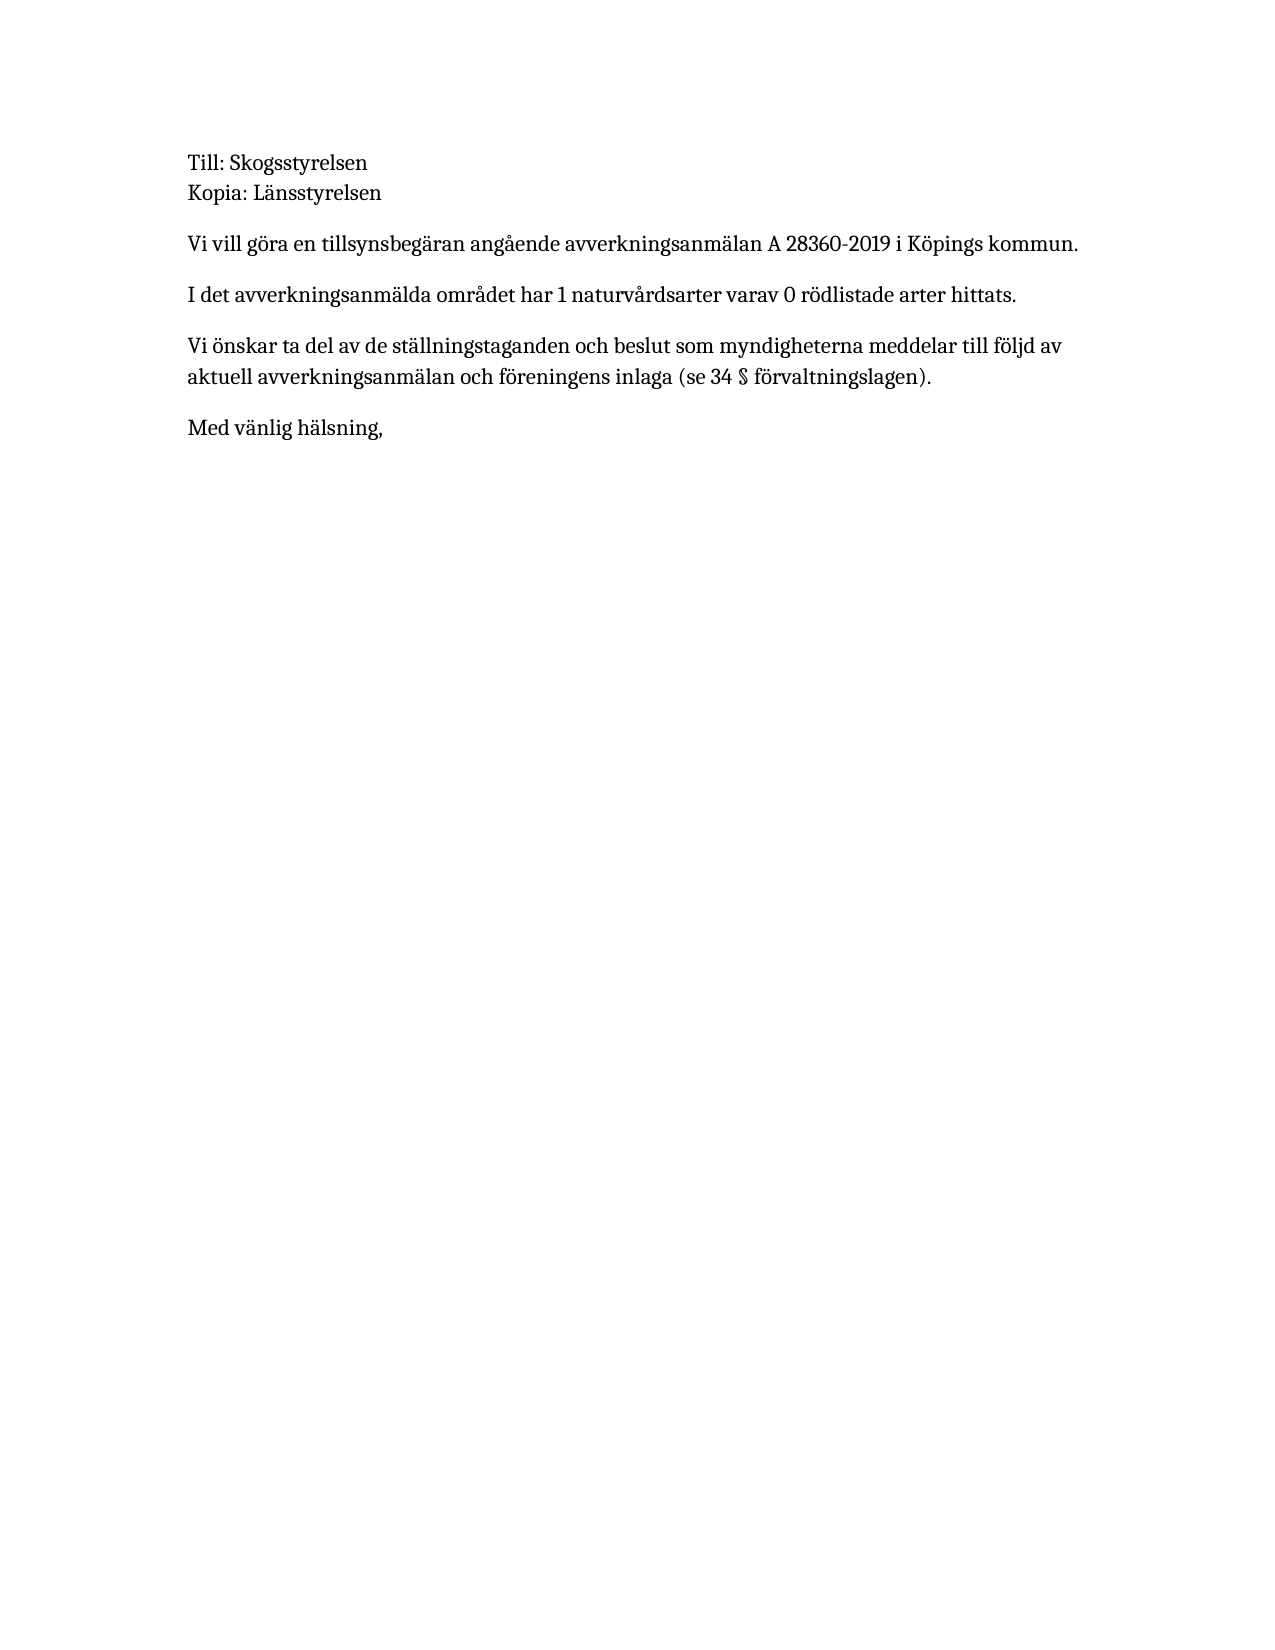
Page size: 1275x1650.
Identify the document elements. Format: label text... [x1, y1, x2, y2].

text I det avverkningsanmälda området har 1 naturvårdsarter varav 0 rödlistade arter hittats. [187, 282, 1087, 309]
text Vi önskar ta del av de ställningstaganden och beslut som myndigheterna meddelar till följd av aktuell avverkningsanmälan och föreningens inlaga (se 34 § förvaltningslagen). [187, 333, 1087, 390]
text Vi vill göra en tillsynsbegäran angående avverkningsanmälan A 28360-2019 i Köpings kommun. [187, 231, 1087, 258]
text Till: Skogsstyrelsen Kopia: Länsstyrelsen [187, 150, 1087, 207]
text Med vänlig hälsning, [187, 414, 1087, 471]
